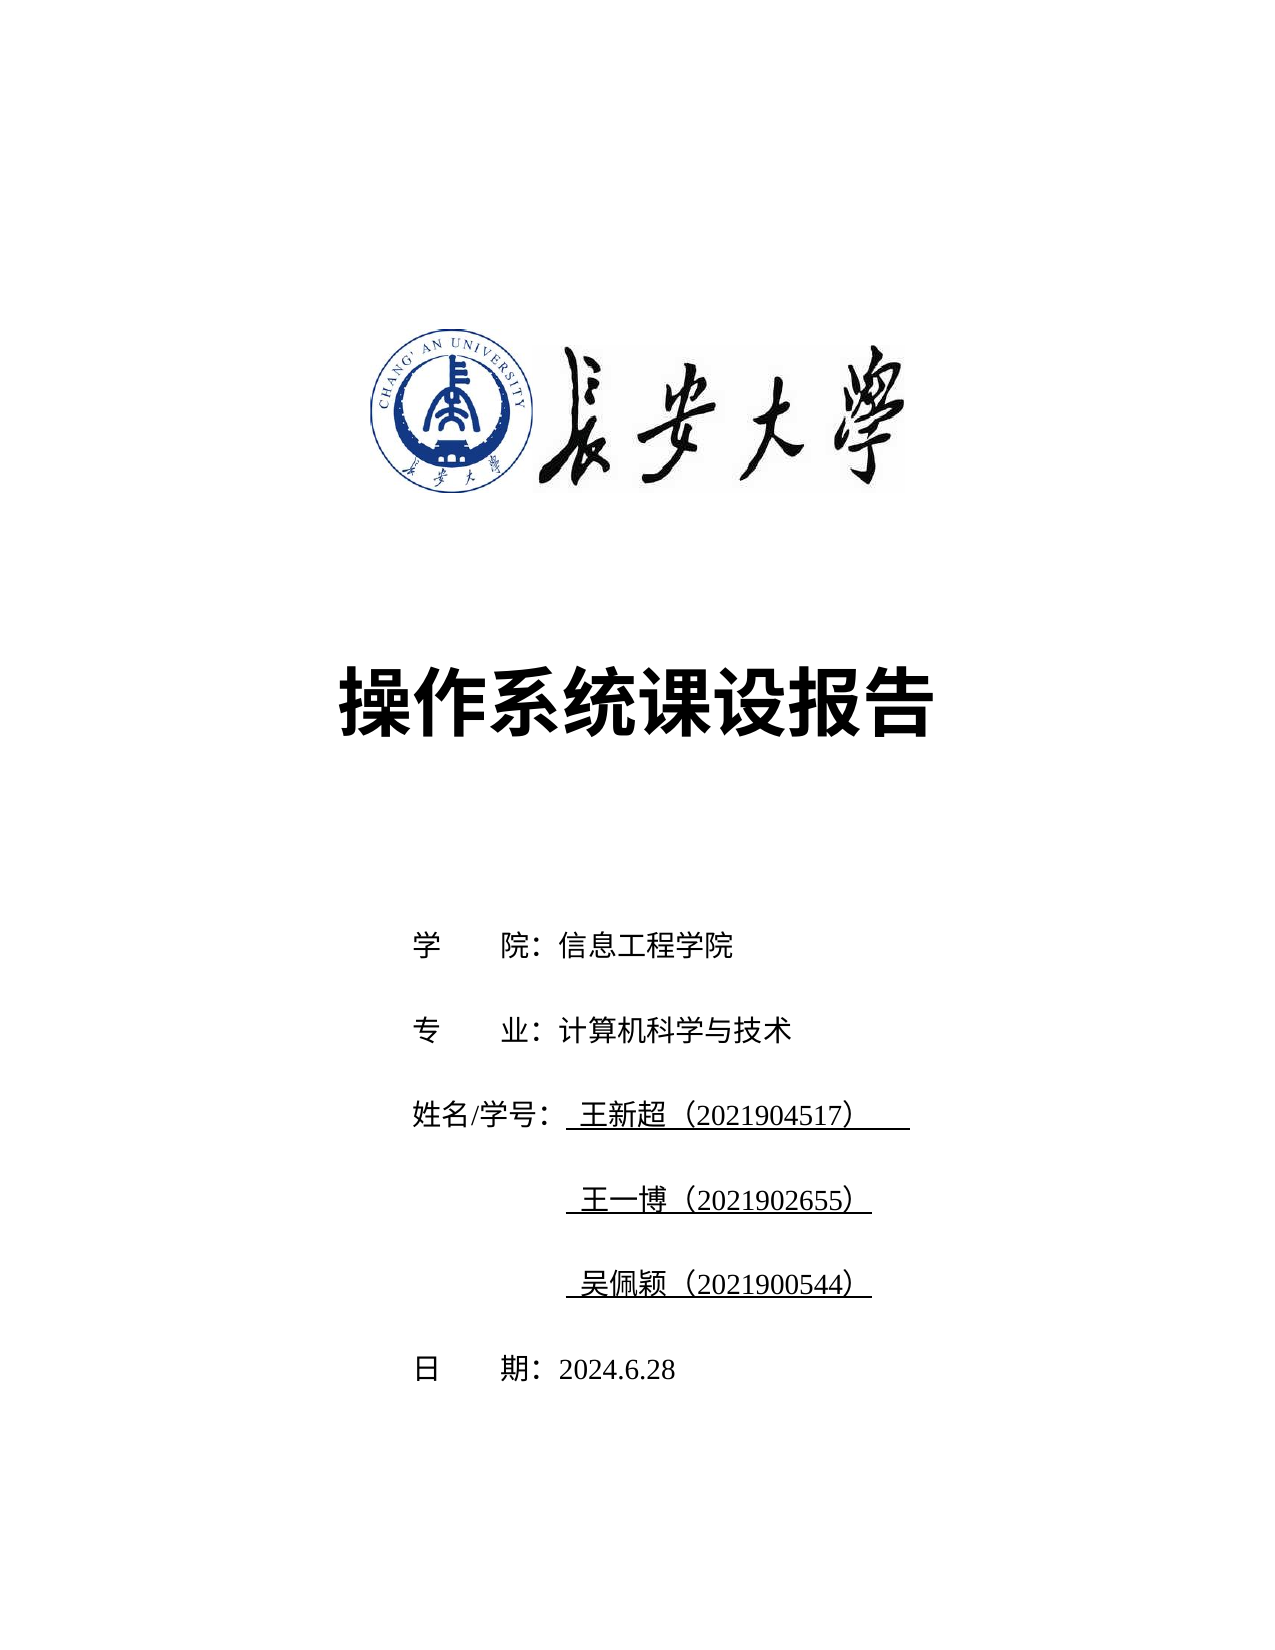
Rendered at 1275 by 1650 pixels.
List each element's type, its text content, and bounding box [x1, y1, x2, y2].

picture [370, 329, 905, 493]
text 日 期：2024.6.28 [150, 1346, 1125, 1388]
text 学 院：信息工程学院 [150, 923, 1125, 965]
text 吴佩颖（2021900544） [150, 1261, 1125, 1303]
text 专 业：计算机科学与技术 [150, 1007, 1125, 1049]
text 王一博（2021902655） [150, 1176, 1125, 1219]
text 操作系统课设报告 [150, 643, 1125, 752]
text 姓名/学号： 王新超（2021904517） [150, 1092, 1125, 1134]
